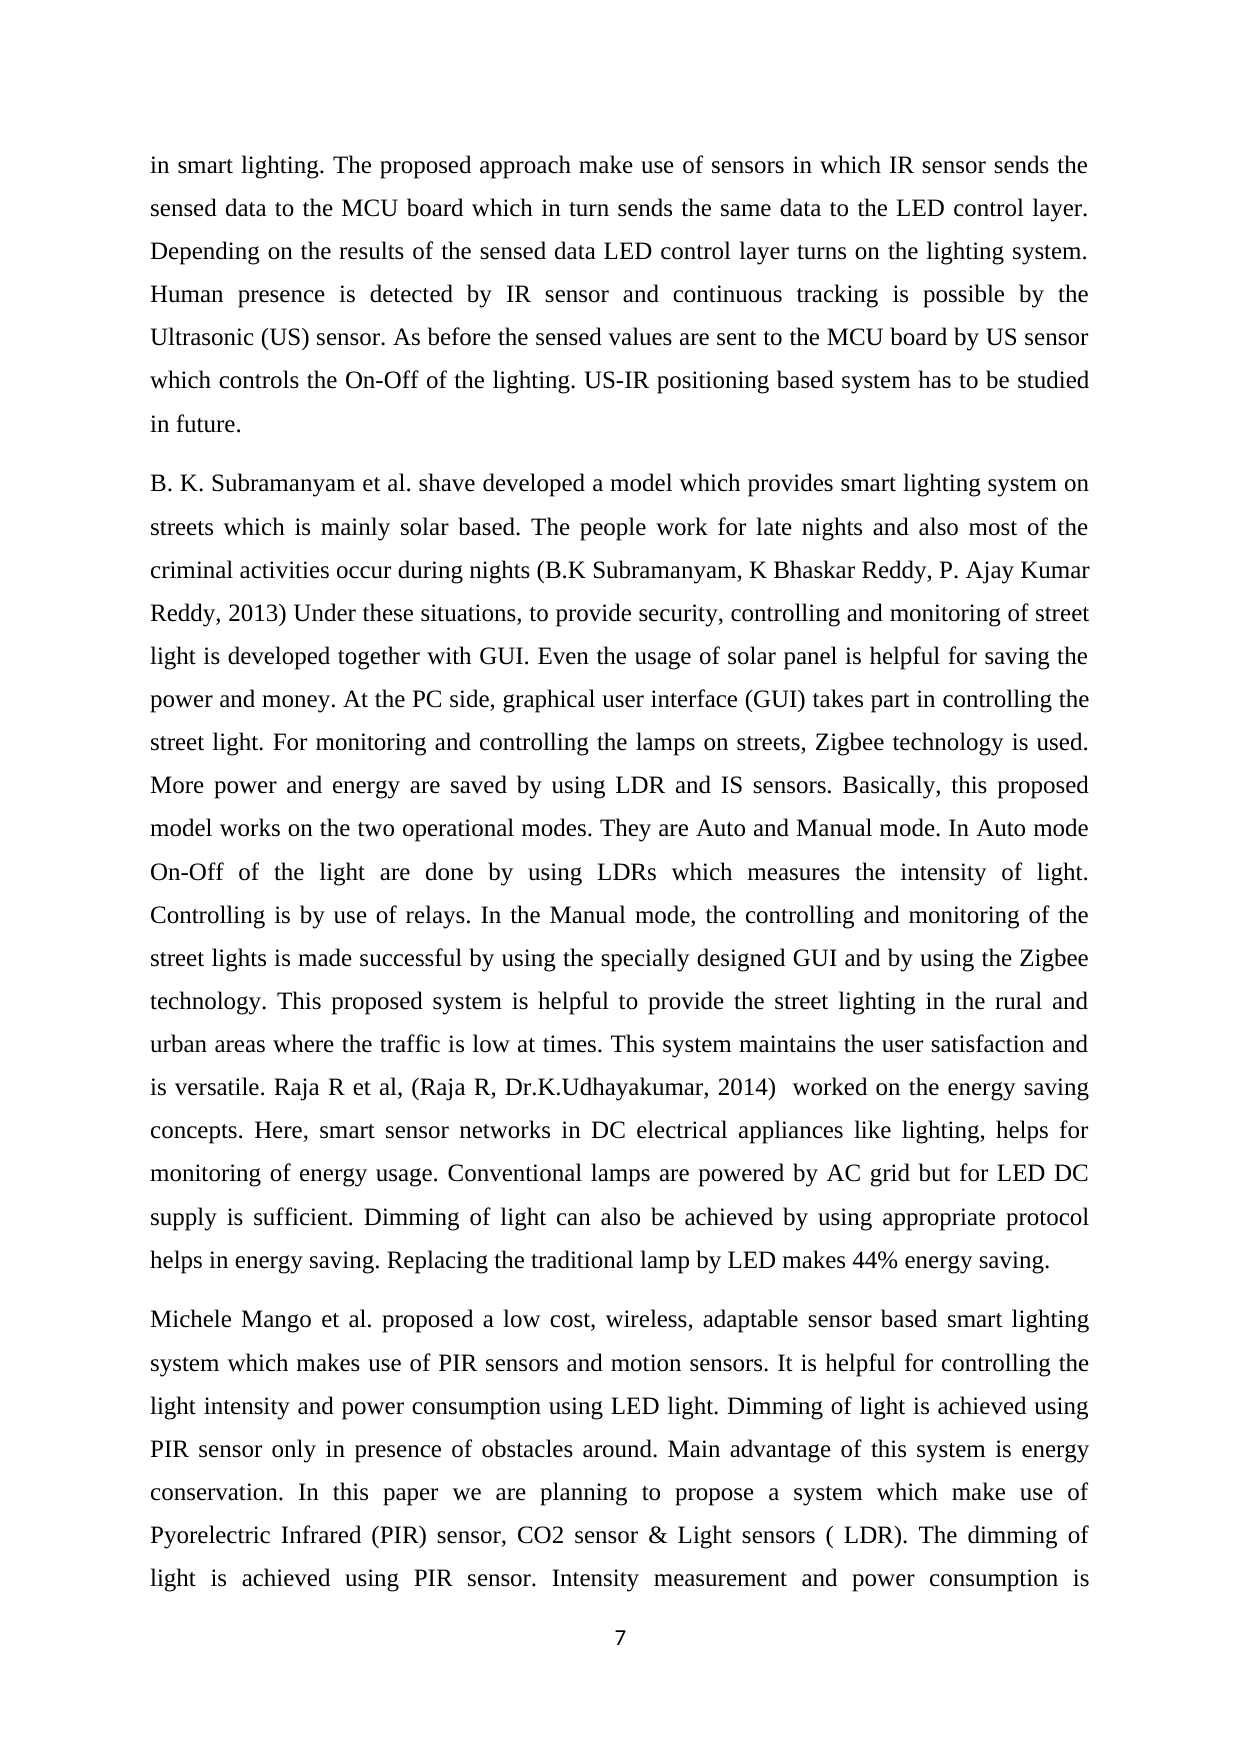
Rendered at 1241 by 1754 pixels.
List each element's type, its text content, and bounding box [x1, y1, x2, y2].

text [150, 1304, 1090, 1592]
text B. K. Subramanyam et al. shave developed a model which provides smart lighting system on streets which is mainly solar based. The people work for late nights and also most of the criminal activities occur during nights (B.K Subramanyam, K Bhaskar Reddy, P. Ajay Kumar Reddy, 2013) Under these situations, to provide security, controlling and monitoring of street light is developed together with GUI. Even the usage of solar panel is helpful for saving the power and money. At the PC side, graphical user interface (GUI) takes part in controlling the street light. For monitoring and controlling the lamps on streets, Zigbee technology is used. More power and energy are saved by using LDR and IS sensors. Basically, this proposed model works on the two operational modes. They are Auto and Manual mode. In Auto mode On-Off of the light are done by using LDRs which measures the intensity of light. Controlling is by use of relays. In the Manual mode, the controlling and monitoring of the street lights is made successful by using the specially designed GUI and by using the Zigbee technology. This proposed system is helpful to provide the street lighting in the rural and urban areas where the traffic is low at times. This system maintains the user satisfaction and is versatile. Raja R et al, (Raja R, Dr.K.Udhayakumar, 2014) worked on the energy saving concepts. Here, smart sensor networks in DC electrical appliances like lighting, helps for monitoring of energy usage. Conventional lamps are powered by AC grid but for LED DC supply is sufficient. Dimming of light can also be achieved by using appropriate protocol helps in energy saving. Replacing the traditional lamp by LED makes 44% energy saving. [150, 468, 1090, 1273]
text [150, 150, 1090, 437]
